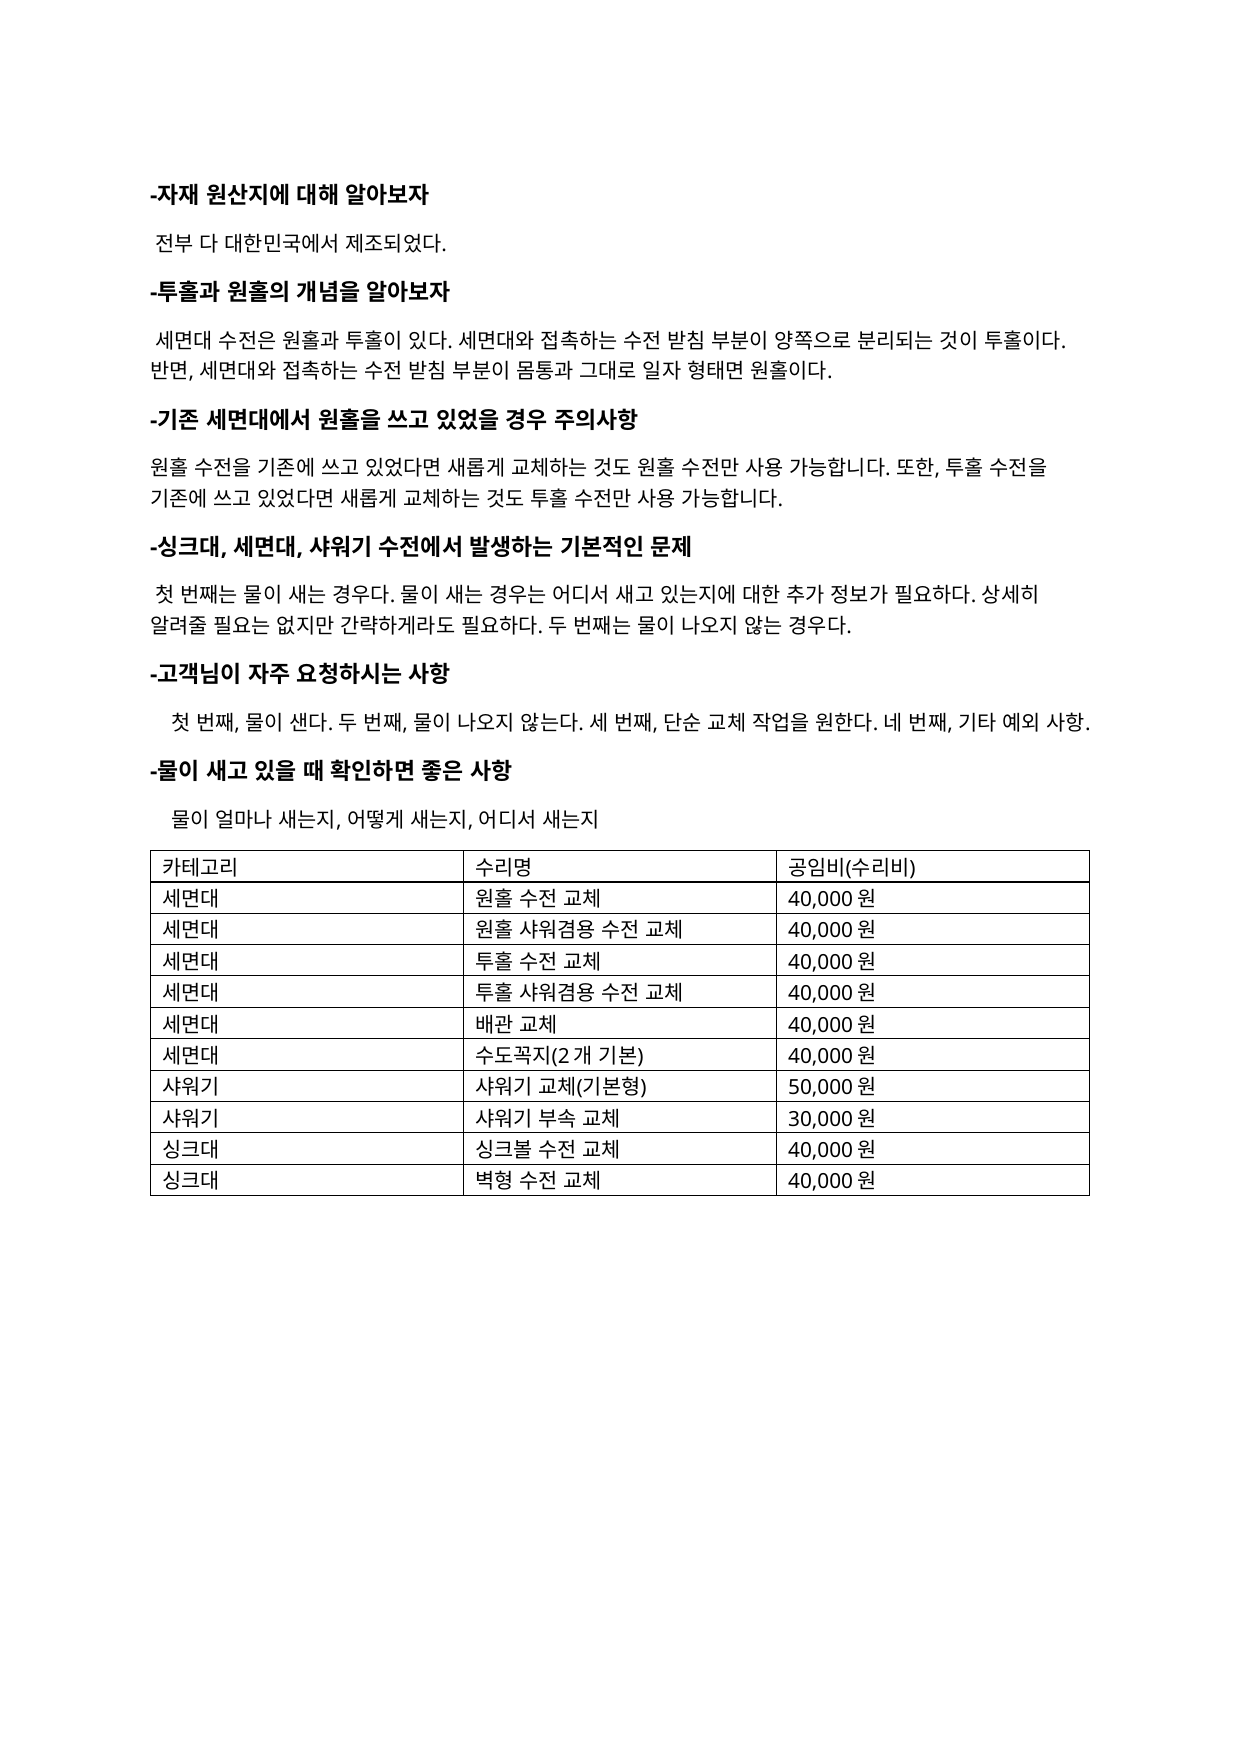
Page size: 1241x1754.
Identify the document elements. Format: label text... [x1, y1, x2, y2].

text 원홀 수전을 기존에 쓰고 있었다면 새롭게 교체하는 것도 원홀 수전만 사용 가능합니다. 또한, 투홀 수전을 기존에 쓰고 있었다면 새롭게 교체하는 것도 투홀 수전만 사용 가능합니다. [150, 451, 1090, 512]
text -싱크대, 세면대, 샤워기 수전에서 발생하는 기본적인 문제 [150, 529, 1090, 562]
table_cell 세면대 [151, 945, 463, 975]
table_cell 40,000원 [777, 883, 1089, 913]
text 첫 번째, 물이 샌다. 두 번째, 물이 나오지 않는다. 세 번째, 단순 교체 작업을 원한다. 네 번째, 기타 예외 사항. [150, 706, 1090, 736]
table_cell 40,000원 [777, 945, 1089, 975]
table_cell 수도꼭지(2개 기본) [464, 1039, 776, 1069]
table_cell 샤워기 [151, 1102, 463, 1132]
table_cell 싱크대 [151, 1133, 463, 1163]
table_cell 샤워기 교체(기본형) [464, 1071, 776, 1101]
table_cell 세면대 [151, 883, 463, 913]
table_cell 40,000원 [777, 1133, 1089, 1163]
table_cell 30,000원 [777, 1102, 1089, 1132]
table_cell 세면대 [151, 1008, 463, 1038]
table_cell 40,000원 [777, 1039, 1089, 1069]
text -자재 원산지에 대해 알아보자 [150, 177, 1090, 211]
table_cell 싱크대 [151, 1165, 463, 1195]
table_cell 40,000원 [777, 1008, 1089, 1038]
text 세면대 수전은 원홀과 투홀이 있다. 세면대와 접촉하는 수전 받침 부분이 양쪽으로 분리되는 것이 투홀이다. 반면, 세면대와 접촉하는 수전 받침 부분이 몸통과 그대로 일자 형태면 원홀이다. [150, 324, 1090, 385]
table_cell 벽형 수전 교체 [464, 1165, 776, 1195]
text 물이 얼마나 새는지, 어떻게 새는지, 어디서 새는지 [150, 803, 1090, 833]
table_cell 배관 교체 [464, 1008, 776, 1038]
table_cell 40,000원 [777, 976, 1089, 1007]
table_cell 세면대 [151, 976, 463, 1007]
table_cell 세면대 [151, 914, 463, 944]
text 첫 번째는 물이 새는 경우다. 물이 새는 경우는 어디서 새고 있는지에 대한 추가 정보가 필요하다. 상세히 알려줄 필요는 없지만 간략하게라도 필요하다. 두 번째는 물이 나오지 않는 경우다. [150, 579, 1090, 639]
text -물이 새고 있을 때 확인하면 좋은 사항 [150, 753, 1090, 786]
text -투홀과 원홀의 개념을 알아보자 [150, 274, 1090, 307]
table_cell 샤워기 부속 교체 [464, 1102, 776, 1132]
table_header 수리명 [464, 851, 776, 881]
table_cell 원홀 샤워겸용 수전 교체 [464, 914, 776, 944]
table_cell 40,000원 [777, 1165, 1089, 1195]
text -기존 세면대에서 원홀을 쓰고 있었을 경우 주의사항 [150, 401, 1090, 435]
table_cell 샤워기 [151, 1071, 463, 1101]
table_header 카테고리 [151, 851, 463, 881]
table_cell 투홀 수전 교체 [464, 945, 776, 975]
table_header 공임비(수리비) [777, 851, 1089, 881]
text -고객님이 자주 요청하시는 사항 [150, 656, 1090, 689]
table_cell 50,000원 [777, 1071, 1089, 1101]
text 전부 다 대한민국에서 제조되었다. [150, 227, 1090, 257]
table_cell 세면대 [151, 1039, 463, 1069]
table_cell 싱크볼 수전 교체 [464, 1133, 776, 1163]
table_cell 40,000원 [777, 914, 1089, 944]
table_cell 원홀 수전 교체 [464, 883, 776, 913]
table_cell 투홀 샤워겸용 수전 교체 [464, 976, 776, 1007]
